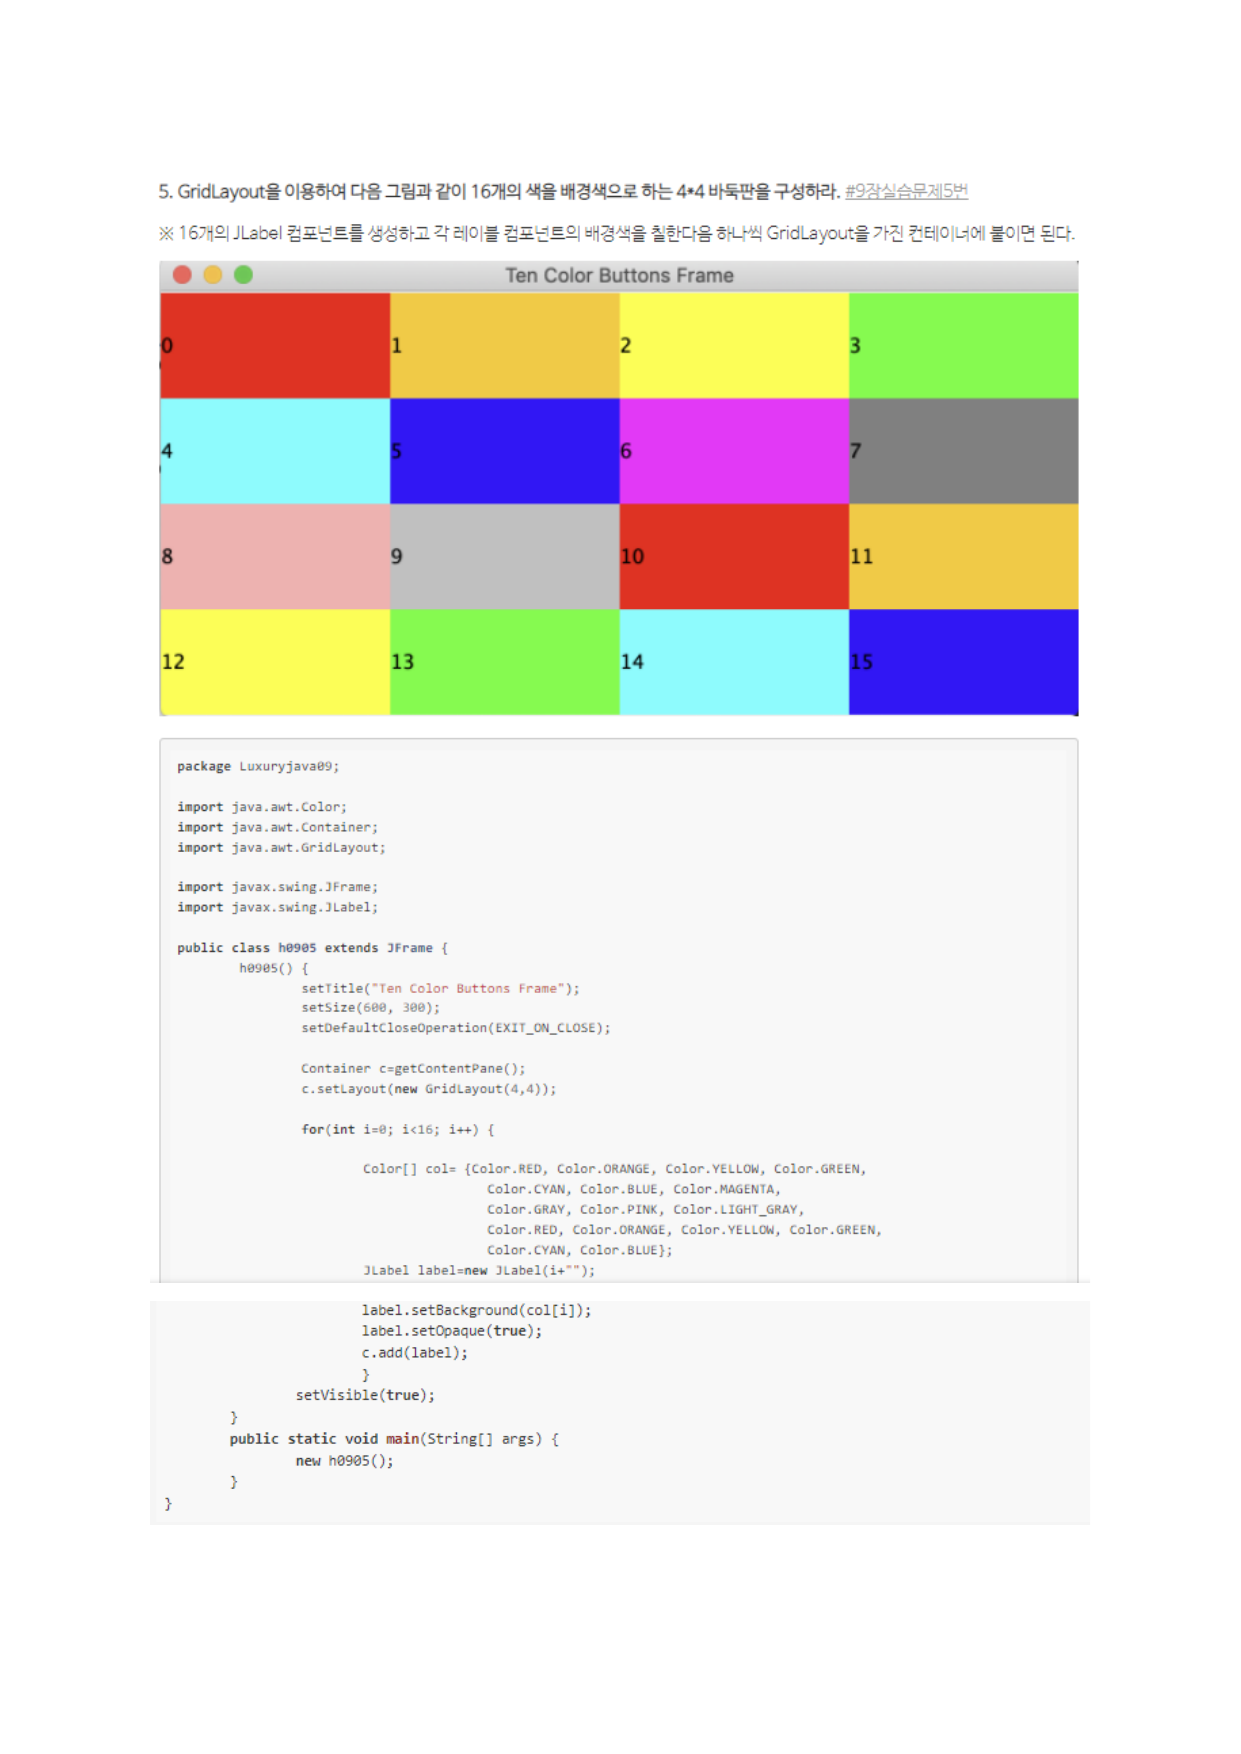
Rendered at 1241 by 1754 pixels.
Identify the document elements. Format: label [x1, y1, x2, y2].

picture [150, 1301, 1091, 1525]
picture [150, 177, 1091, 1283]
